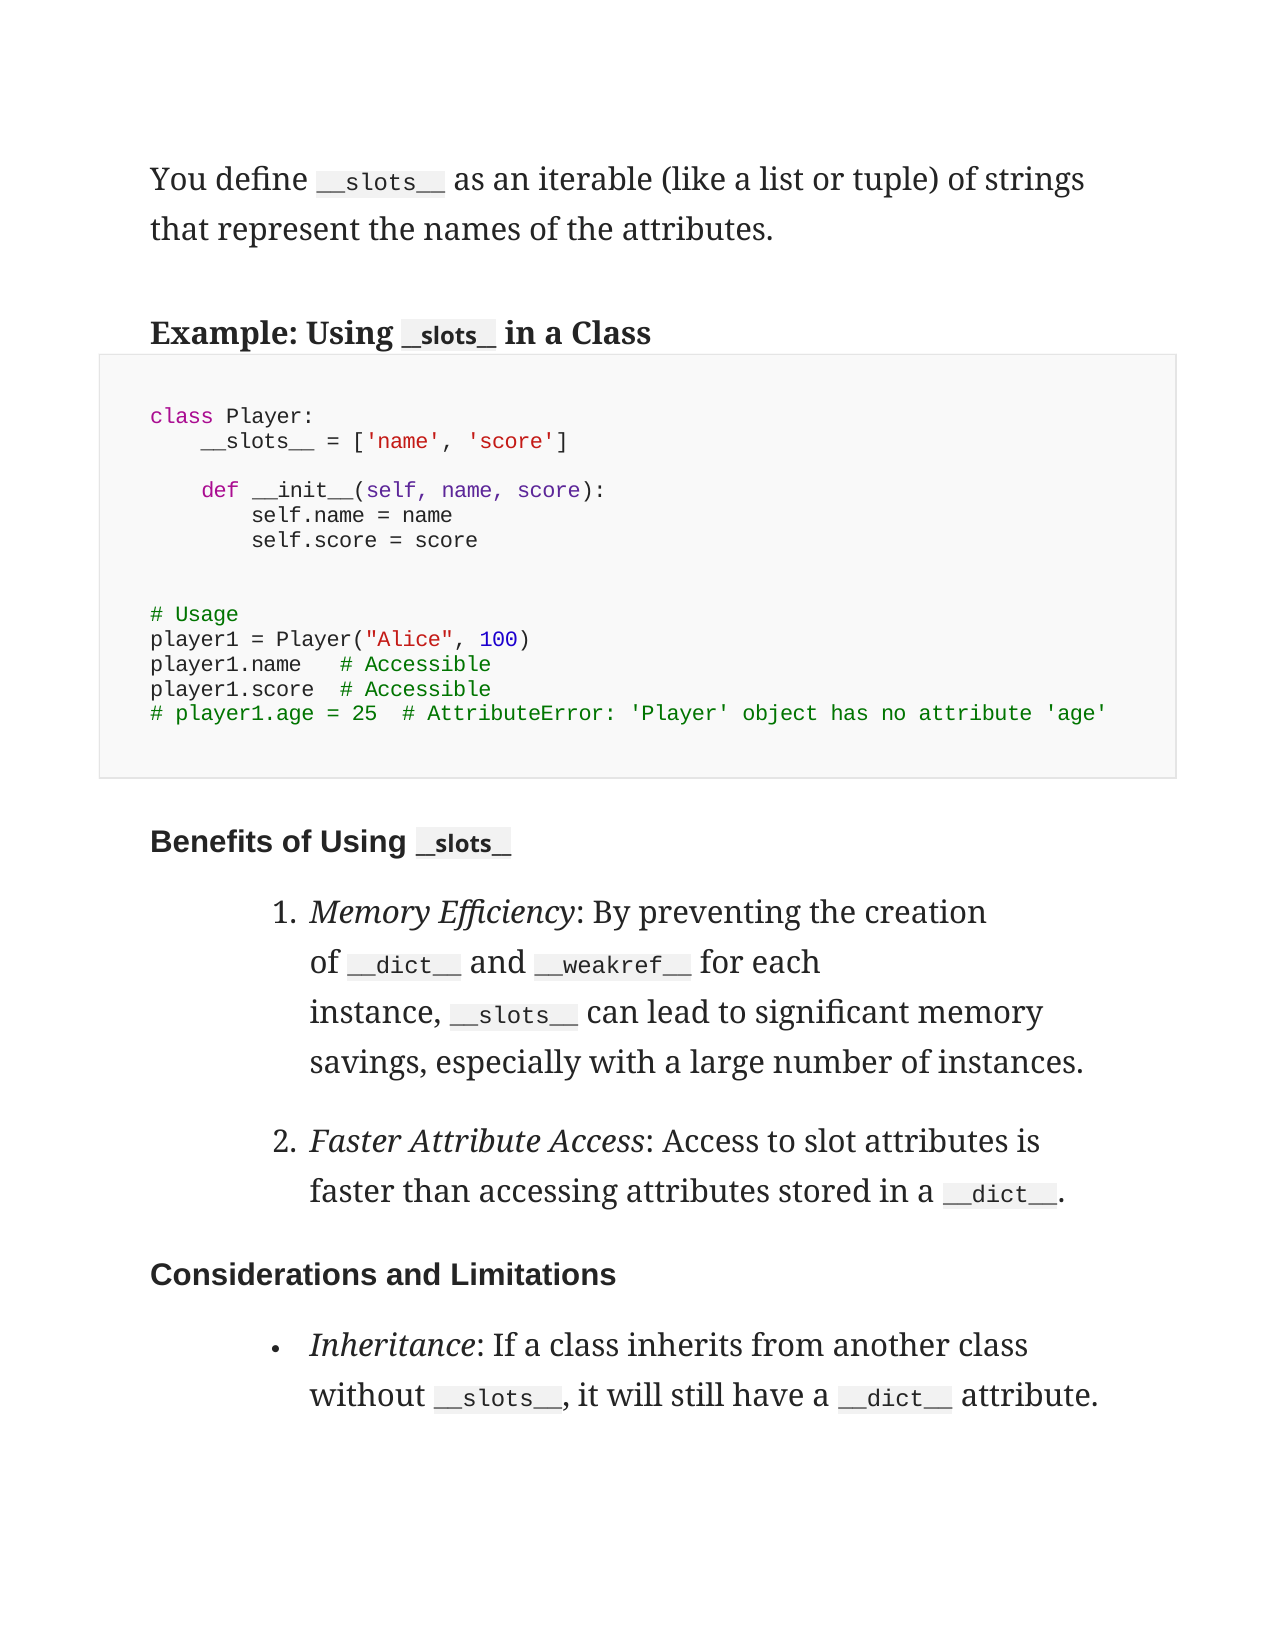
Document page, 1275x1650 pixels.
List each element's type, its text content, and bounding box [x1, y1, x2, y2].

text Considerations and Limitations [150, 1254, 1125, 1292]
text Example: Using __slots__ in a Class [150, 303, 1125, 353]
list Faster Attribute Access: Access to slot attributes is faster than accessing attributes stored in a __dict__. [272, 1112, 1125, 1212]
text Benefits of Using __slots__ [150, 822, 1125, 859]
text You define __slots__ as an iterable (like a list or tuple) of strings that represent the names of the attributes. [150, 150, 1125, 250]
text class Player: __slots__ = ['name', 'score'] def __init__(self, name, score): self.name = name self.score = score # Usage player1 = Player("Alice", 100) player1.name # Accessible player1.score # Accessible # player1.age = 25 # AttributeError: 'Player' object has no attribute 'age' [100, 355, 1175, 777]
list Memory Efficiency: By preventing the creation of __dict__ and __weakref__ for each instance, __slots__ can lead to significant memory savings, especially with a large number of instances. [272, 883, 1125, 1083]
list Inheritance: If a class inherits from another class without __slots__, it will still have a __dict__ attribute. [272, 1316, 1125, 1416]
